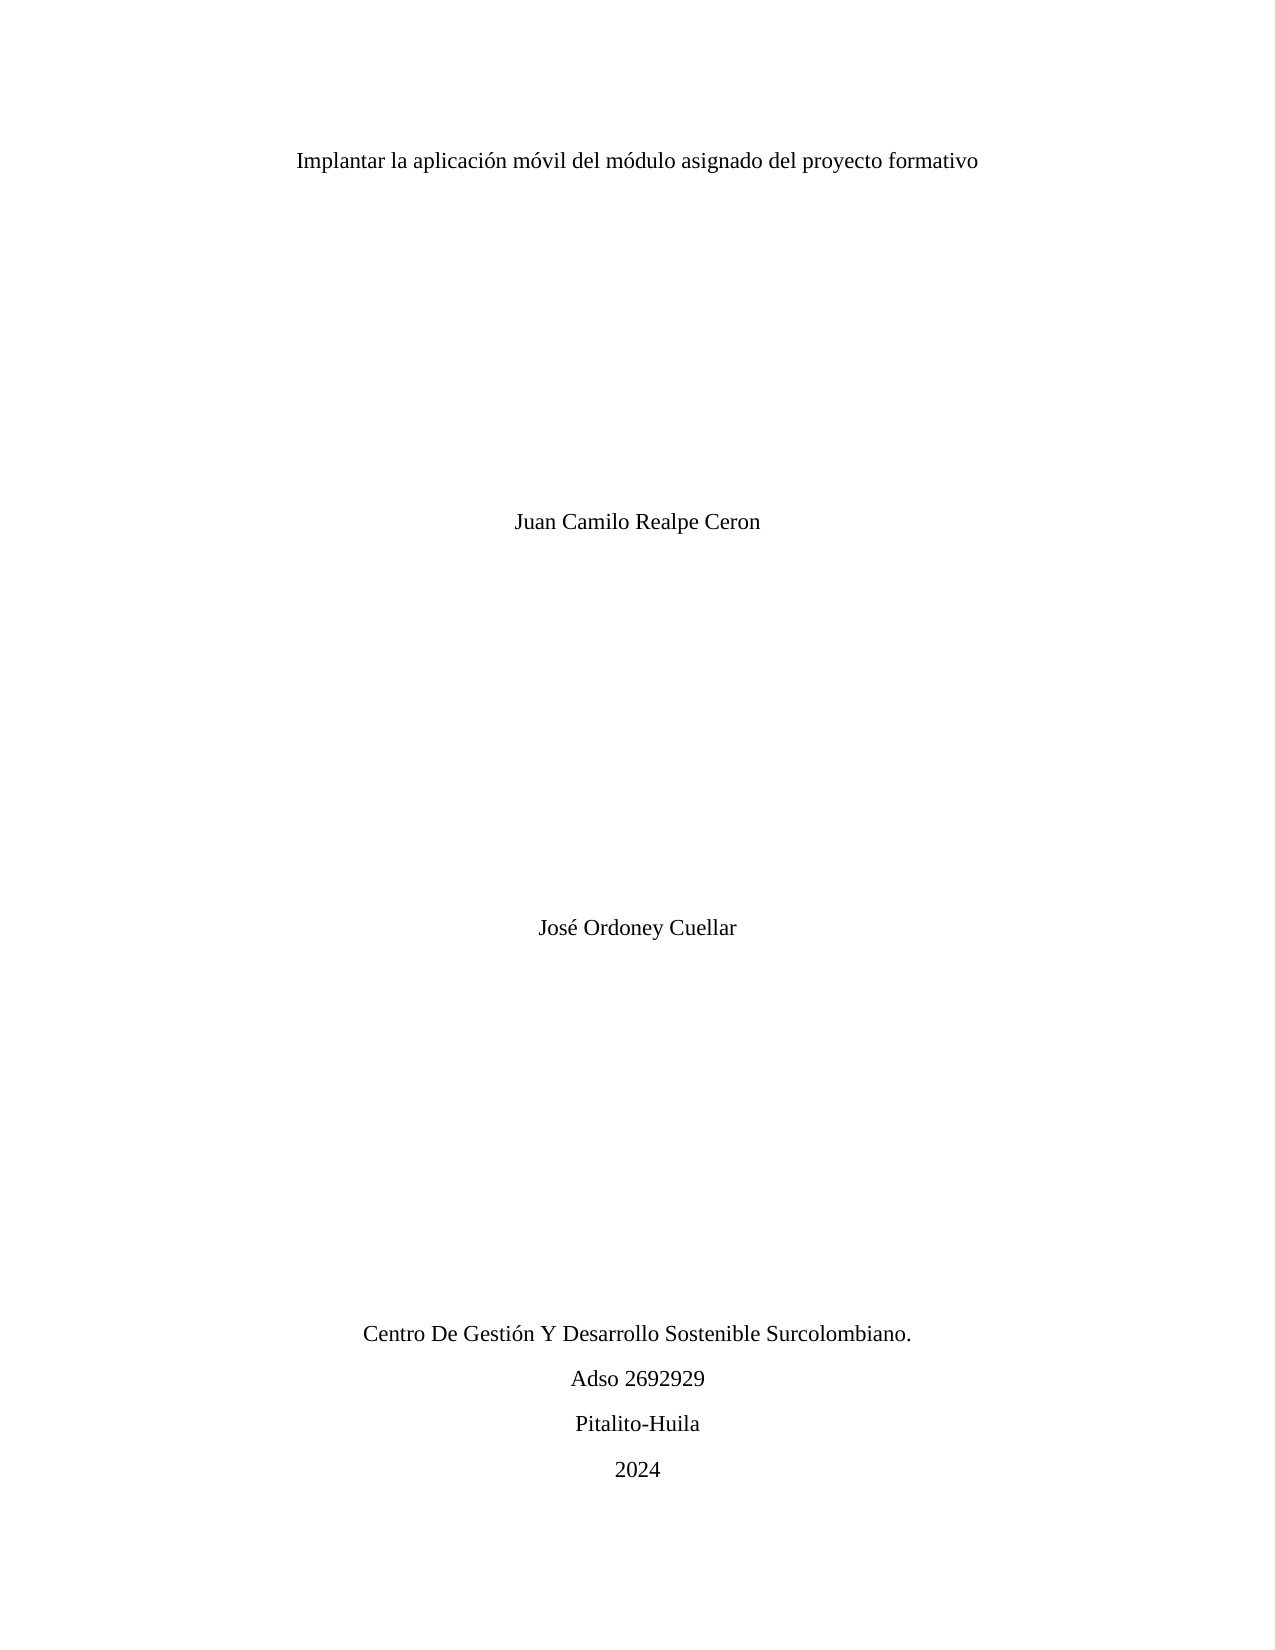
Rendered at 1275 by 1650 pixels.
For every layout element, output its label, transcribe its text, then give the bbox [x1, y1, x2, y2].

text Centro De Gestión Y Desarrollo Sostenible Surcolombiano. [177, 1320, 1098, 1347]
text 2024 [177, 1456, 1098, 1482]
text Implantar la aplicación móvil del módulo asignado del proyecto formativo [177, 148, 1098, 174]
text Adso 2692929 [177, 1365, 1098, 1392]
text José Ordoney Cuellar [177, 914, 1098, 941]
text Juan Camilo Realpe Ceron [177, 508, 1098, 535]
text Pitalito-Huila [177, 1411, 1098, 1437]
